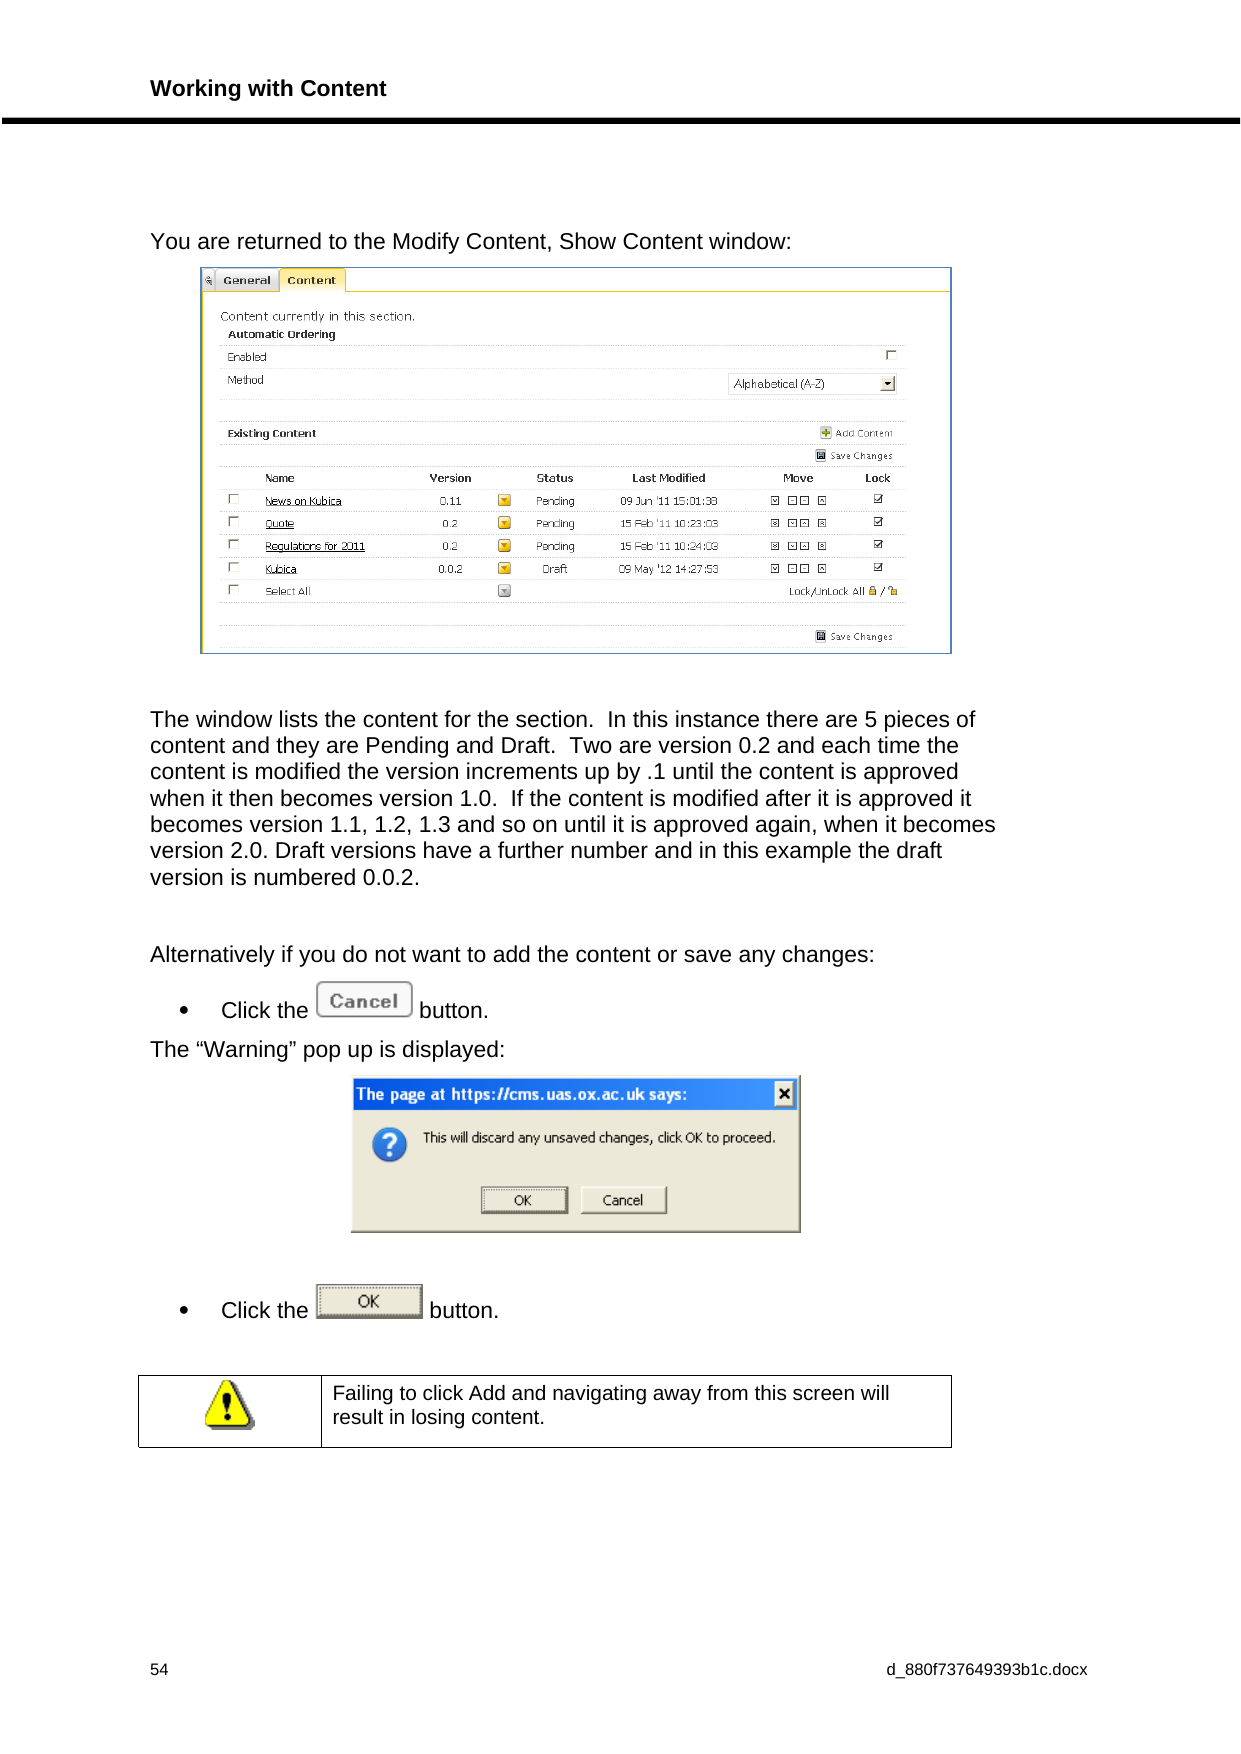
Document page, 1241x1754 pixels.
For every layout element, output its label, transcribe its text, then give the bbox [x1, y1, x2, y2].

picture [205, 1380, 255, 1430]
picture [350, 1075, 801, 1233]
picture [315, 1284, 423, 1319]
list Click the button. [180, 980, 1002, 1024]
picture [315, 980, 413, 1019]
text You are returned to the Modify Content, Show Content window: [150, 228, 1002, 254]
text Alternatively if you do not want to add the content or save any changes: [150, 941, 1002, 968]
picture [202, 268, 950, 653]
text The “Warning” pop up is displayed: [150, 1036, 1002, 1063]
table_header Failing to click Add and navigating away from this screen will result in losing content. [322, 1376, 951, 1447]
text The window lists the content for the section. In this instance there are 5 pieces of content and they are Pending and Draft. Two are version 0.2 and each time the content is modified the version increments up by .1 until the content is approved when it then becomes version 1.0. If the content is modified after it is approved it becomes version 1.1, 1.2, 1.3 and so on until it is approved again, when it becomes version 2.0. Draft versions have a further number and in this example the draft version is numbered 0.0.2. [150, 706, 1002, 890]
list Click the button. [180, 1284, 1002, 1324]
table_header [139, 1376, 321, 1447]
